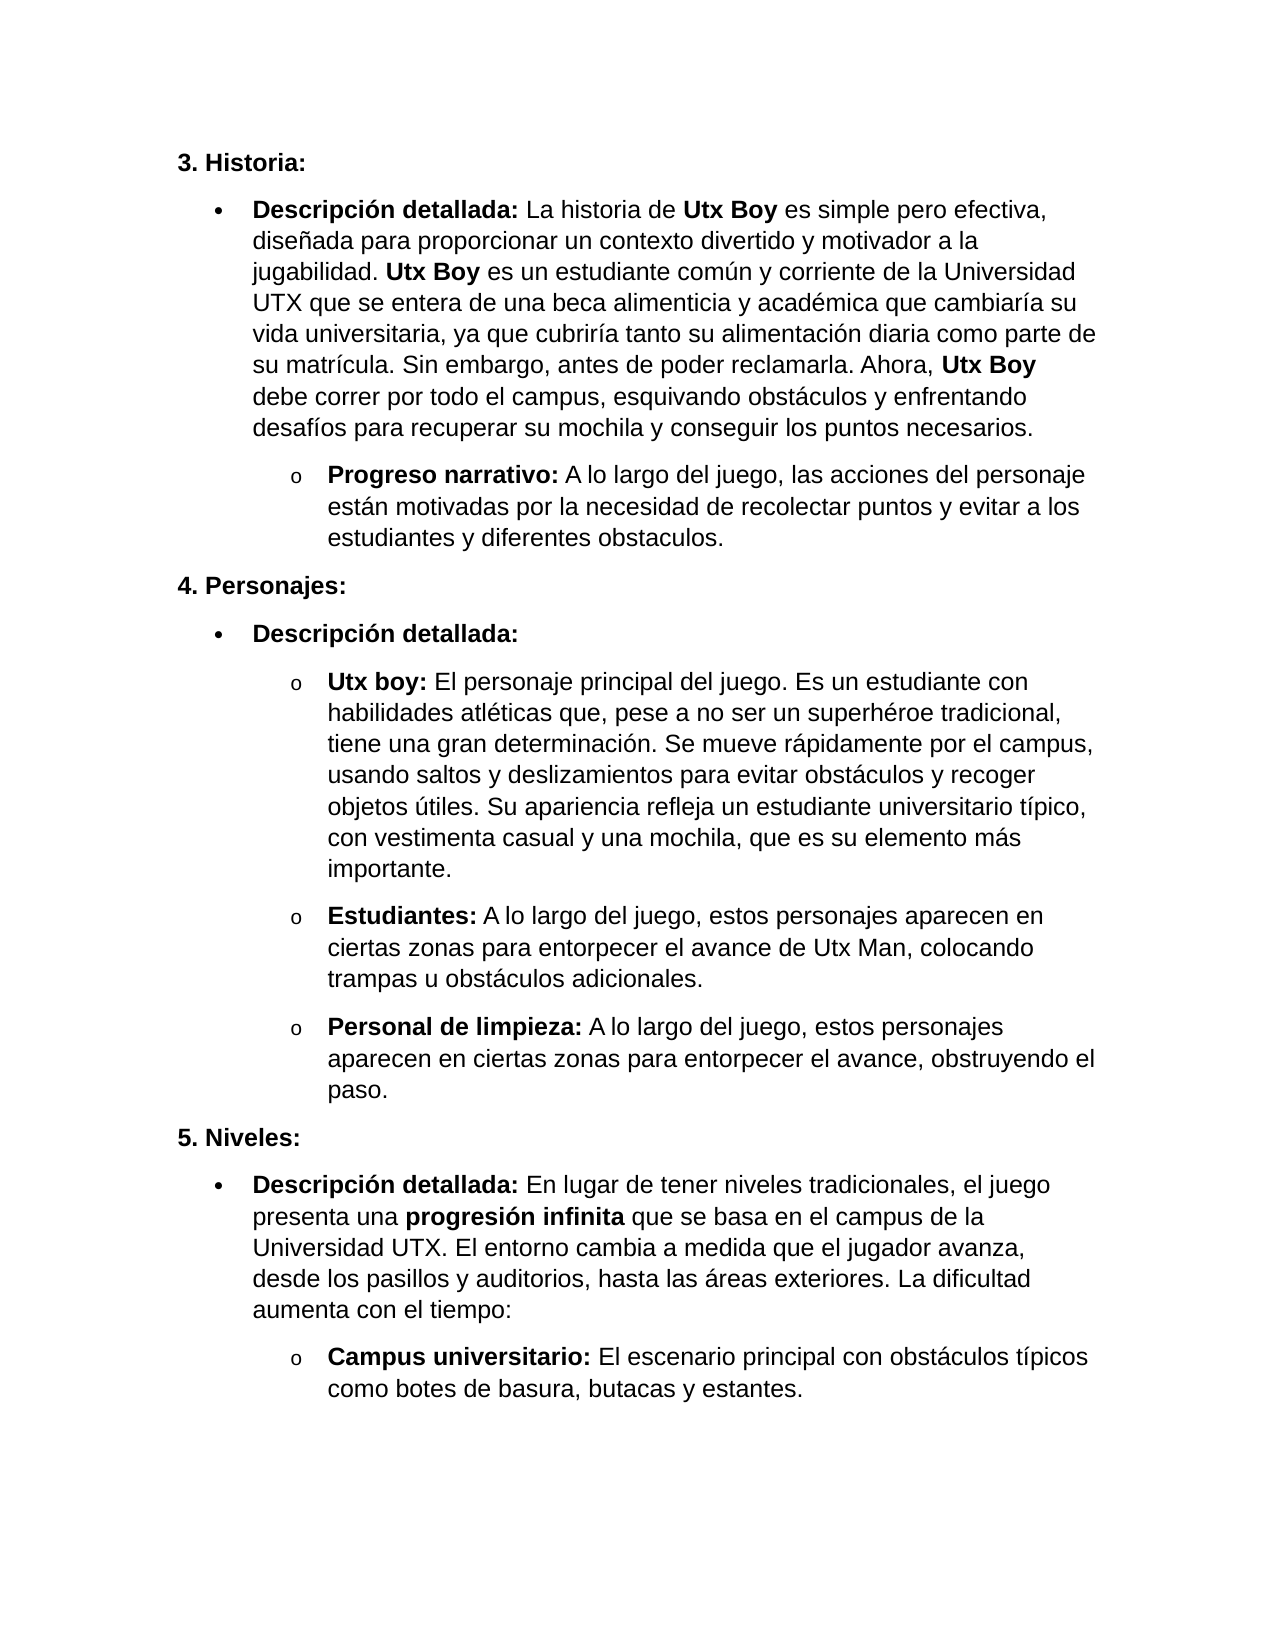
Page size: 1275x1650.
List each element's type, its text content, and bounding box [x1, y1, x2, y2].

list Progreso narrativo: A lo largo del juego, las acciones del personaje están motivadas por la necesidad de recolectar puntos y evitar a los estudiantes y diferentes obstaculos. [290, 460, 1098, 552]
text 5. Niveles: [177, 1123, 1098, 1152]
list Utx boy: El personaje principal del juego. Es un estudiante con habilidades atléticas que, pese a no ser un superhéroe tradicional, tiene una gran determinación. Se mueve rápidamente por el campus, usando saltos y deslizamientos para evitar obstáculos y recoger objetos útiles. Su apariencia refleja un estudiante universitario típico, con vestimenta casual y una mochila, que es su elemento más importante. [290, 666, 1098, 882]
list Descripción detallada: En lugar de tener niveles tradicionales, el juego presenta una progresión infinita que se basa en el campus de la Universidad UTX. El entorno cambia a medida que el jugador avanza, desde los pasillos y auditorios, hasta las áreas exteriores. La dificultad aumenta con el tiempo: [215, 1171, 1098, 1323]
list Personal de limpieza: A lo largo del juego, estos personajes aparecen en ciertas zonas para entorpecer el avance, obstruyendo el paso. [290, 1012, 1098, 1104]
list Estudiantes: A lo largo del juego, estos personajes aparecen en ciertas zonas para entorpecer el avance de Utx Man, colocando trampas u obstáculos adicionales. [290, 901, 1098, 993]
list Campus universitario: El escenario principal con obstáculos típicos como botes de basura, butacas y estantes. [290, 1342, 1098, 1403]
list Descripción detallada: La historia de Utx Boy es simple pero efectiva, diseñada para proporcionar un contexto divertido y motivador a la jugabilidad. Utx Boy es un estudiante común y corriente de la Universidad UTX que se entera de una beca alimenticia y académica que cambiaría su vida universitaria, ya que cubriría tanto su alimentación diaria como parte de su matrícula. Sin embargo, antes de poder reclamarla. Ahora, Utx Boy debe correr por todo el campus, esquivando obstáculos y enfrentando desafíos para recuperar su mochila y conseguir los puntos necesarios. [215, 195, 1098, 441]
text 4. Personajes: [177, 571, 1098, 600]
text 3. Historia: [177, 148, 1098, 176]
list Descripción detallada: [215, 619, 1098, 647]
